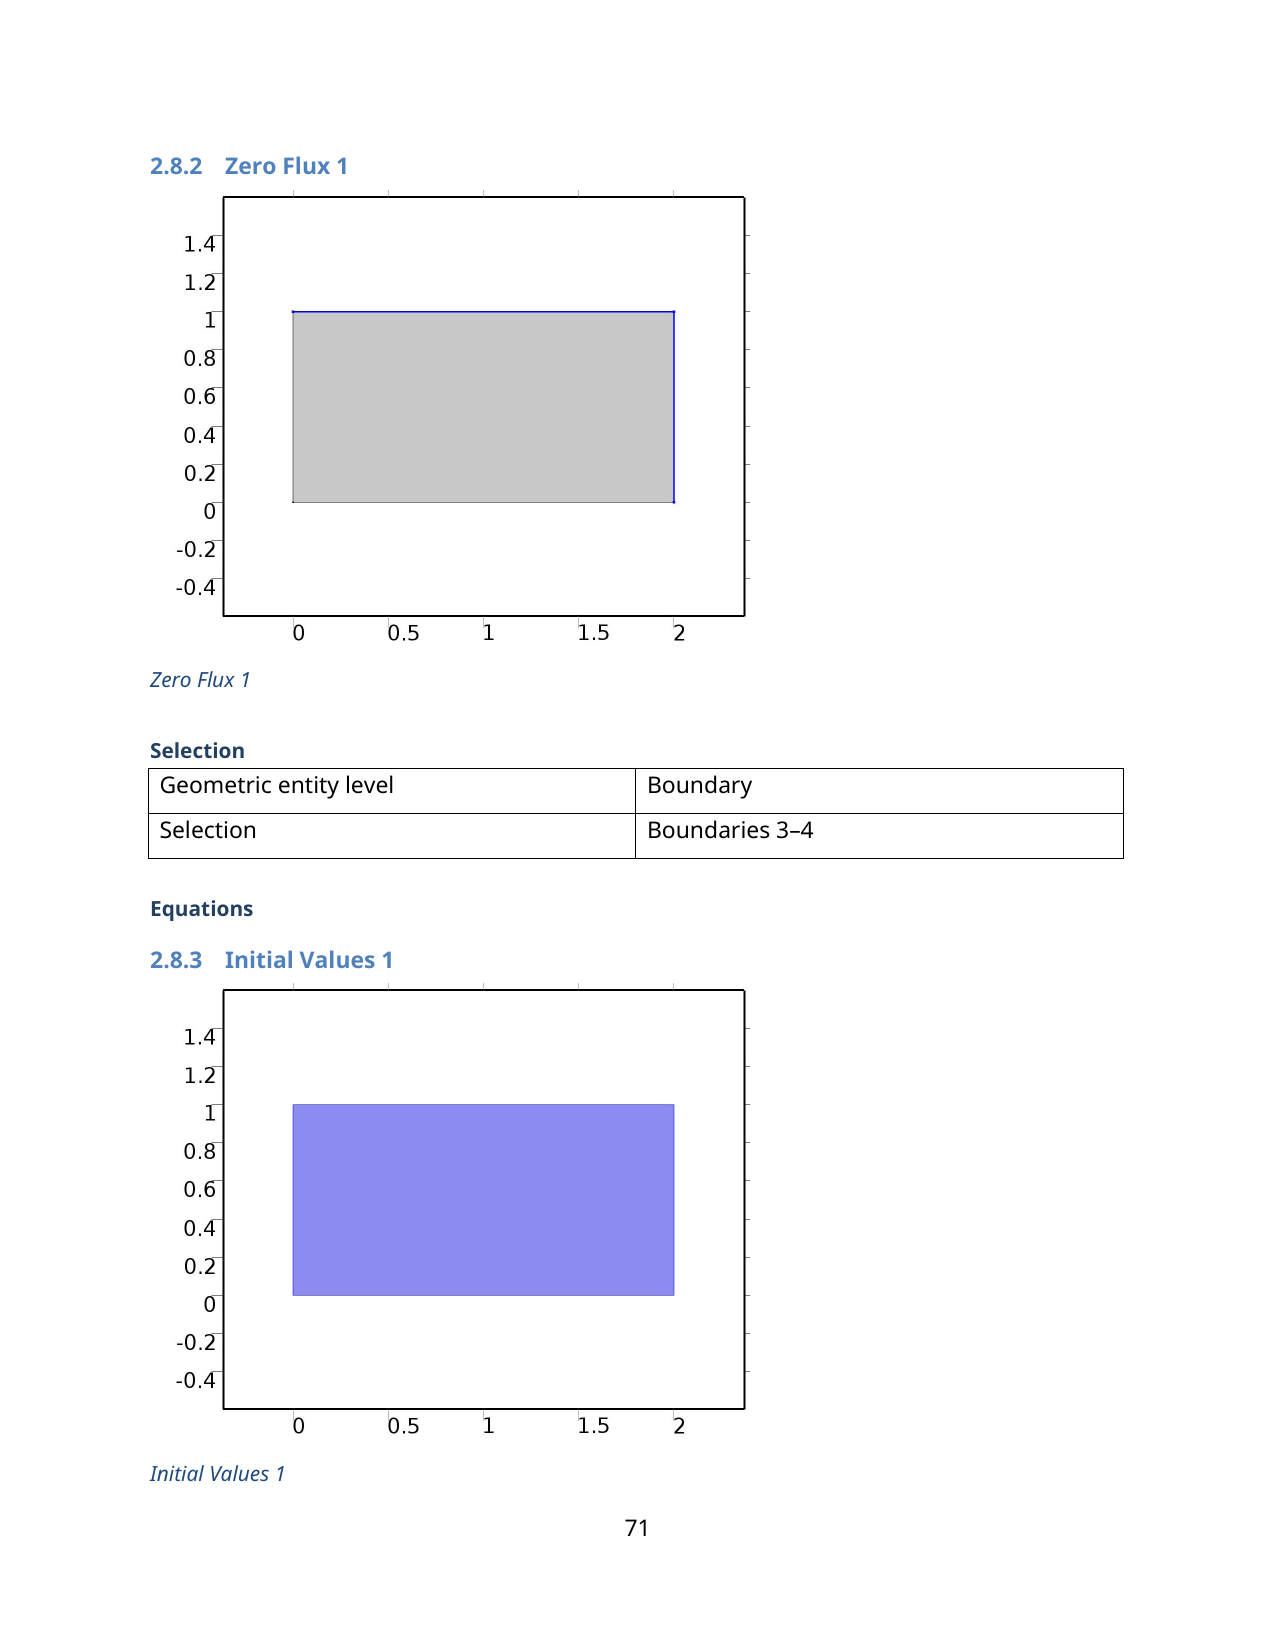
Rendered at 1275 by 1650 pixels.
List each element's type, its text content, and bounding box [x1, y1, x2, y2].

picture [150, 190, 750, 641]
text Zero Flux 1 [150, 666, 1125, 694]
text Selection [150, 736, 1125, 764]
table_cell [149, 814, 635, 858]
text Equations [150, 894, 1125, 923]
subtitle Initial Values 1 [150, 944, 1125, 975]
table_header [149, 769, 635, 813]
picture [150, 983, 750, 1434]
subtitle Zero Flux 1 [150, 150, 1125, 181]
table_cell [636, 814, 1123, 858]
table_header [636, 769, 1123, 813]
text Initial Values 1 [150, 1459, 1125, 1488]
